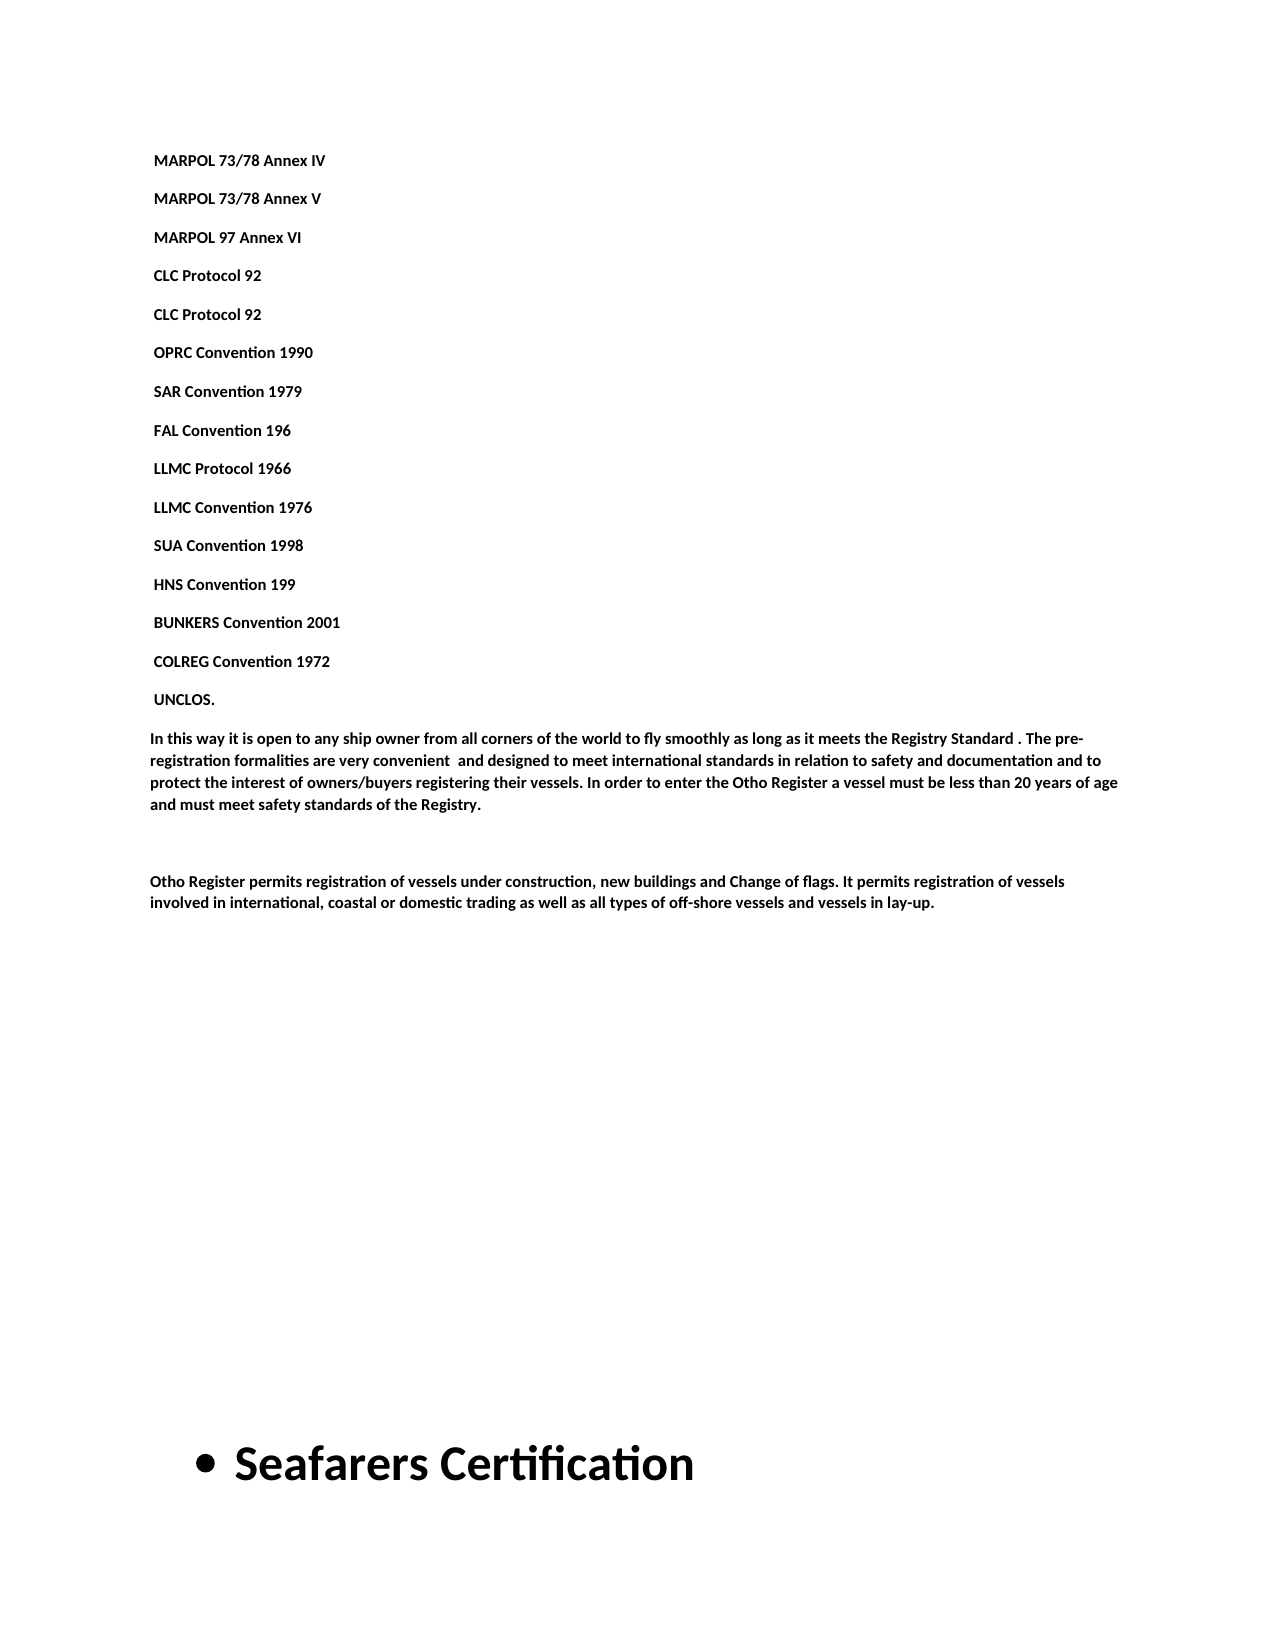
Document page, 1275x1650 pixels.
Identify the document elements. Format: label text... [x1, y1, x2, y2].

list Seafarers Certification [197, 1432, 1125, 1493]
text In this way it is open to any ship owner from all corners of the world to fly smoothly as long as it meets the Registry Standard . The pre-registration formalities are very convenient and designed to meet international standards in relation to safety and documentation and to protect the interest of owners/buyers registering their vessels. In order to enter the Otho Register a vessel must be less than 20 years of age and must meet safety standards of the Registry. [150, 728, 1125, 814]
text CLC Protocol 92 [150, 266, 1125, 286]
text UNCLOS. [150, 689, 1125, 710]
text SUA Convention 1998 [150, 535, 1125, 556]
text FAL Convention 196 [150, 420, 1125, 440]
text MARPOL 73/78 Annex V [150, 188, 1125, 209]
text CLC Protocol 92 [150, 304, 1125, 324]
text OPRC Convention 1990 [150, 343, 1125, 363]
text MARPOL 73/78 Annex IV [150, 150, 1125, 170]
text Otho Register permits registration of vessels under construction, new buildings and Change of flags. It permits registration of vessels involved in international, coastal or domestic trading as well as all types of off-shore vessels and vessels in lay-up. [150, 871, 1125, 913]
text COLREG Convention 1972 [150, 651, 1125, 671]
text LLMC Convention 1976 [150, 497, 1125, 517]
text SAR Convention 1979 [150, 381, 1125, 402]
text LLMC Protocol 1966 [150, 458, 1125, 479]
text BUNKERS Convention 2001 [150, 612, 1125, 633]
text HNS Convention 199 [150, 574, 1125, 594]
text MARPOL 97 Annex VI [150, 227, 1125, 247]
